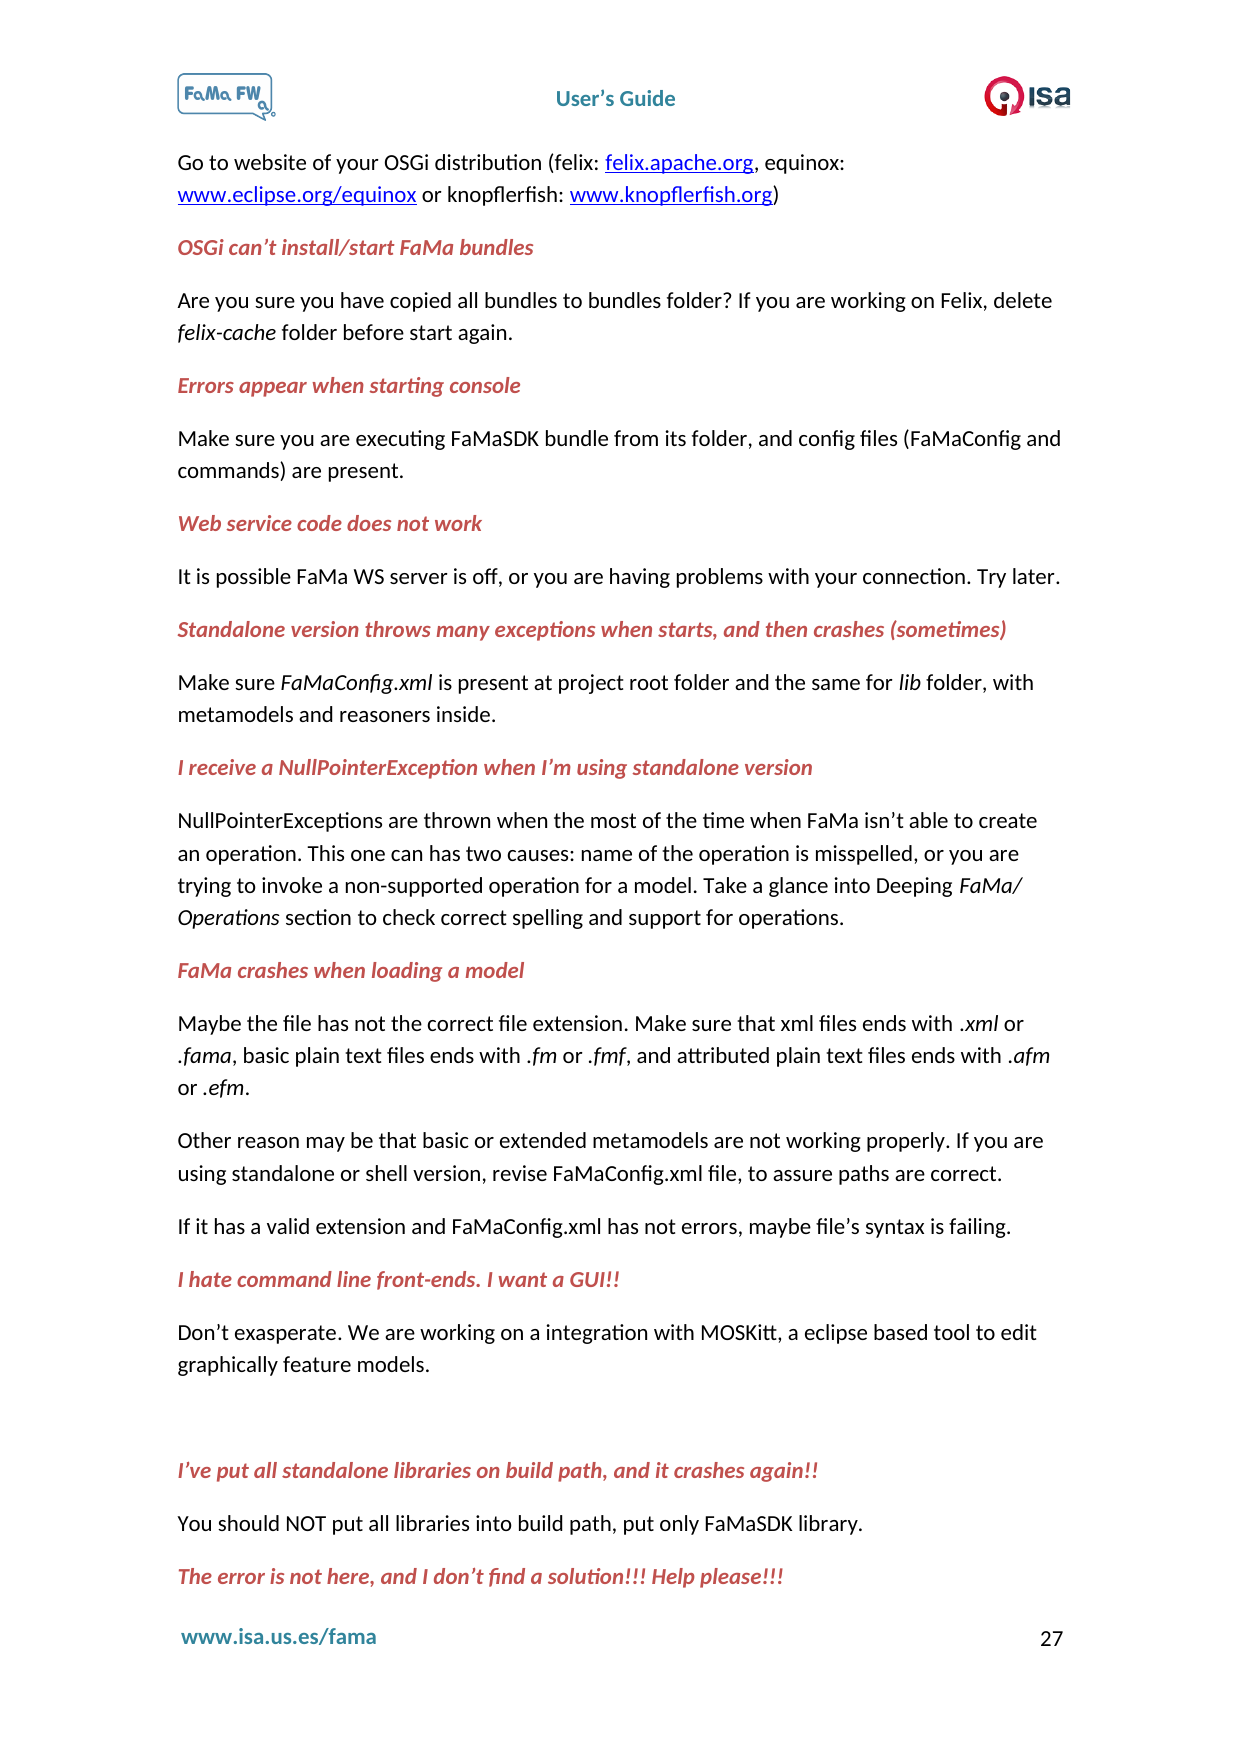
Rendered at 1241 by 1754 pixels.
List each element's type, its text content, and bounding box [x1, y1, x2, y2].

text Don’t exasperate. We are working on a integration with MOSKitt, a eclipse based tool to edit graphically feature models. [177, 1318, 1063, 1378]
text I’ve put all standalone libraries on build path, and it crashes again!! [177, 1456, 1063, 1484]
text Make sure you are executing FaMaSDK bundle from its folder, and config files (FaMaConfig and commands) are present. [177, 424, 1063, 484]
text It is possible FaMa WS server is off, or you are having problems with your connection. Try later. [177, 562, 1063, 590]
text Standalone version throws many exceptions when starts, and then crashes (sometimes) [177, 615, 1063, 643]
picture [177, 73, 276, 121]
text Make sure FaMaConfig.xml is present at project root folder and the same for lib folder, with metamodels and reasoners inside. [177, 668, 1063, 728]
text Other reason may be that basic or extended metamodels are not working properly. If you are using standalone or shell version, revise FaMaConfig.xml file, to assure paths are correct. [177, 1127, 1063, 1187]
text I receive a NullPointerException when I’m using standalone version [177, 753, 1063, 782]
text I hate command line front-ends. I want a GUI!! [177, 1265, 1063, 1293]
text The error is not here, and I don’t find a solution!!! Help please!!! [177, 1562, 1063, 1590]
text FaMa crashes when loading a model [177, 956, 1063, 984]
text NullPointerExceptions are thrown when the most of the time when FaMa isn’t able to create an operation. This one can has two causes: name of the operation is misspelled, or you are trying to invoke a non-supported operation for a model. Take a glance into Deeping FaMa/ Operations section to check correct spelling and support for operations. [177, 807, 1063, 931]
text Web service code does not work [177, 509, 1063, 537]
text If it has a valid extension and FaMaConfig.xml has not errors, maybe file’s syntax is failing. [177, 1212, 1063, 1240]
text Errors appear when starting console [177, 371, 1063, 399]
picture [984, 76, 1071, 116]
text OSGi can’t install/start FaMa bundles [177, 233, 1063, 261]
text You should NOT put all libraries into build path, put only FaMaSDK library. [177, 1509, 1063, 1537]
text Maybe the file has not the correct file extension. Make sure that xml files ends with .xml or .fama, basic plain text files ends with .fm or .fmf, and attributed plain text files ends with .afm or .efm. [177, 1009, 1063, 1102]
text Go to website of your OSGi distribution (felix: felix.apache.org, equinox: www.eclipse.org/equinox or knopflerfish: www.knopflerfish.org) [177, 148, 1063, 208]
text Are you sure you have copied all bundles to bundles folder? If you are working on Felix, delete felix-cache folder before start again. [177, 286, 1063, 346]
